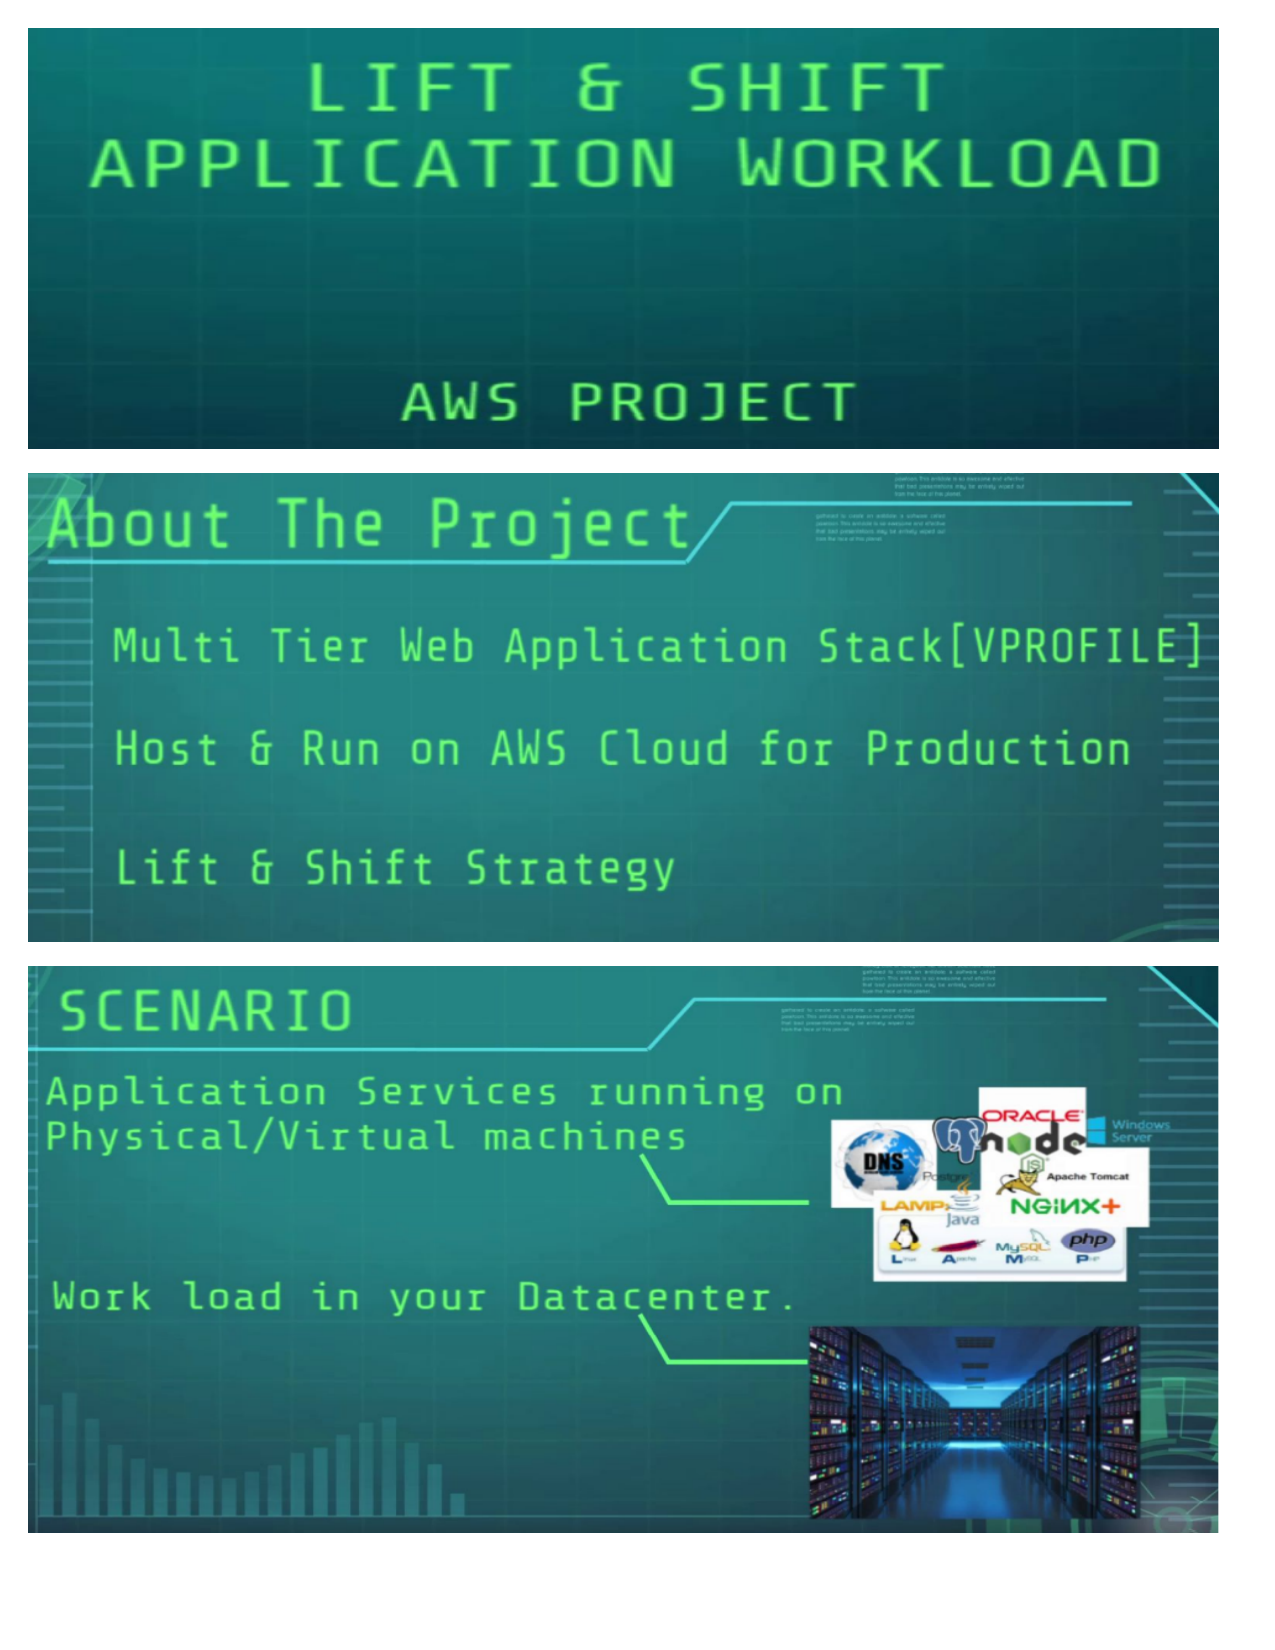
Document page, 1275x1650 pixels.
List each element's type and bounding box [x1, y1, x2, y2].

picture [28, 28, 1219, 449]
picture [28, 473, 1219, 942]
picture [28, 966, 1219, 1533]
